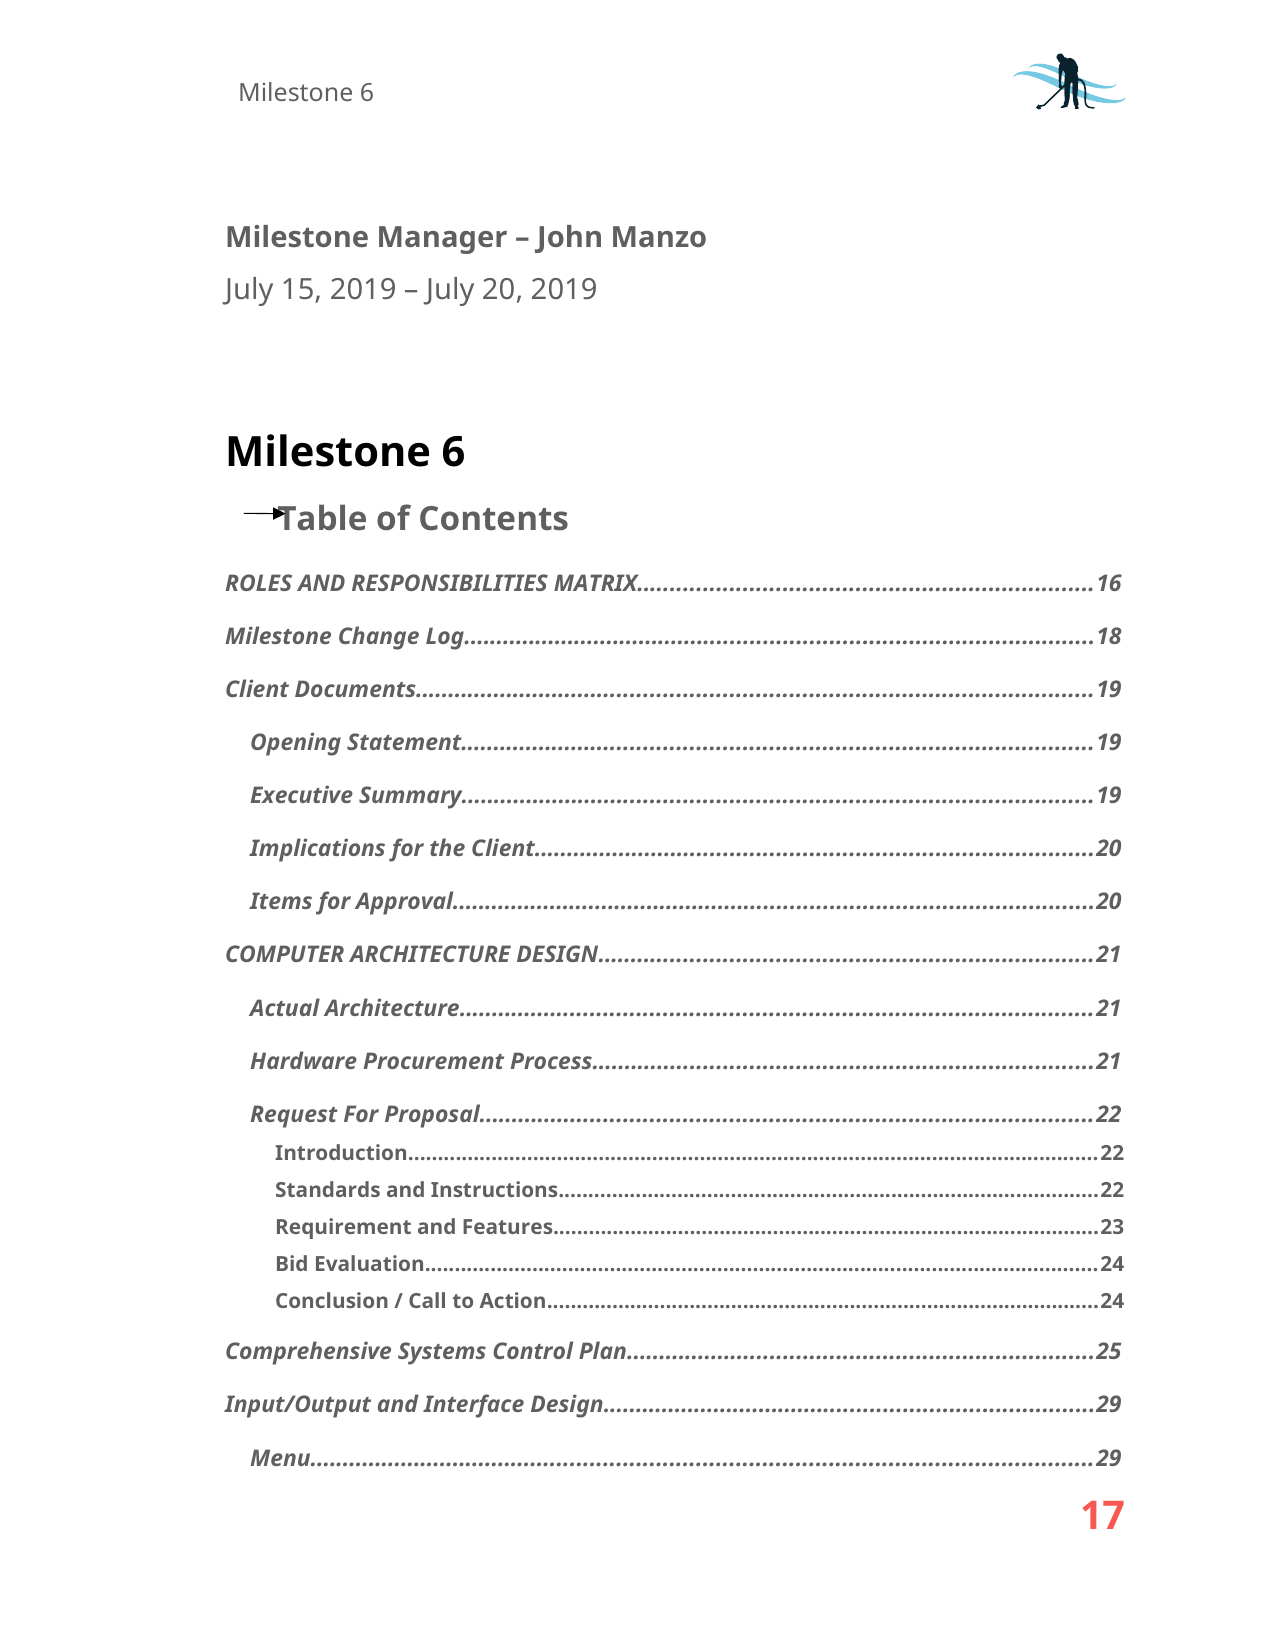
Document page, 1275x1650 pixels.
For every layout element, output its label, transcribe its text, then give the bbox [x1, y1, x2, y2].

text Actual Architecture 21 [250, 992, 1125, 1023]
text Milestone 6 [225, 421, 1125, 478]
text Table of Contents [225, 495, 1125, 541]
text Bid Evaluation 24 [275, 1249, 1125, 1277]
text Implications for the Client 20 [250, 832, 1125, 863]
text Client Documents 19 [225, 673, 1125, 704]
picture [1012, 53, 1125, 110]
text ROLES AND RESPONSIBILITIES MATRIX 16 [225, 567, 1125, 598]
text Opening Statement 19 [250, 726, 1125, 757]
text Standards and Instructions 22 [275, 1175, 1125, 1204]
text Hardware Procurement Process 21 [250, 1045, 1125, 1076]
text Milestone Manager – John Manzo [225, 216, 1125, 256]
text Introduction 22 [275, 1138, 1125, 1167]
text Items for Approval 20 [250, 885, 1125, 917]
text Executive Summary 19 [250, 779, 1125, 810]
text Menu 29 [250, 1442, 1125, 1473]
text July 15, 2019 – July 20, 2019 [225, 268, 1125, 308]
text COMPUTER ARCHITECTURE DESIGN 21 [225, 938, 1125, 970]
text Conclusion / Call to Action 24 [275, 1286, 1125, 1314]
text Input/Output and Interface Design 29 [225, 1388, 1125, 1420]
text Requirement and Features 23 [275, 1212, 1125, 1241]
text Milestone Change Log 18 [225, 620, 1125, 651]
text Comprehensive Systems Control Plan 25 [225, 1335, 1125, 1367]
text Request For Proposal 22 [250, 1098, 1125, 1129]
